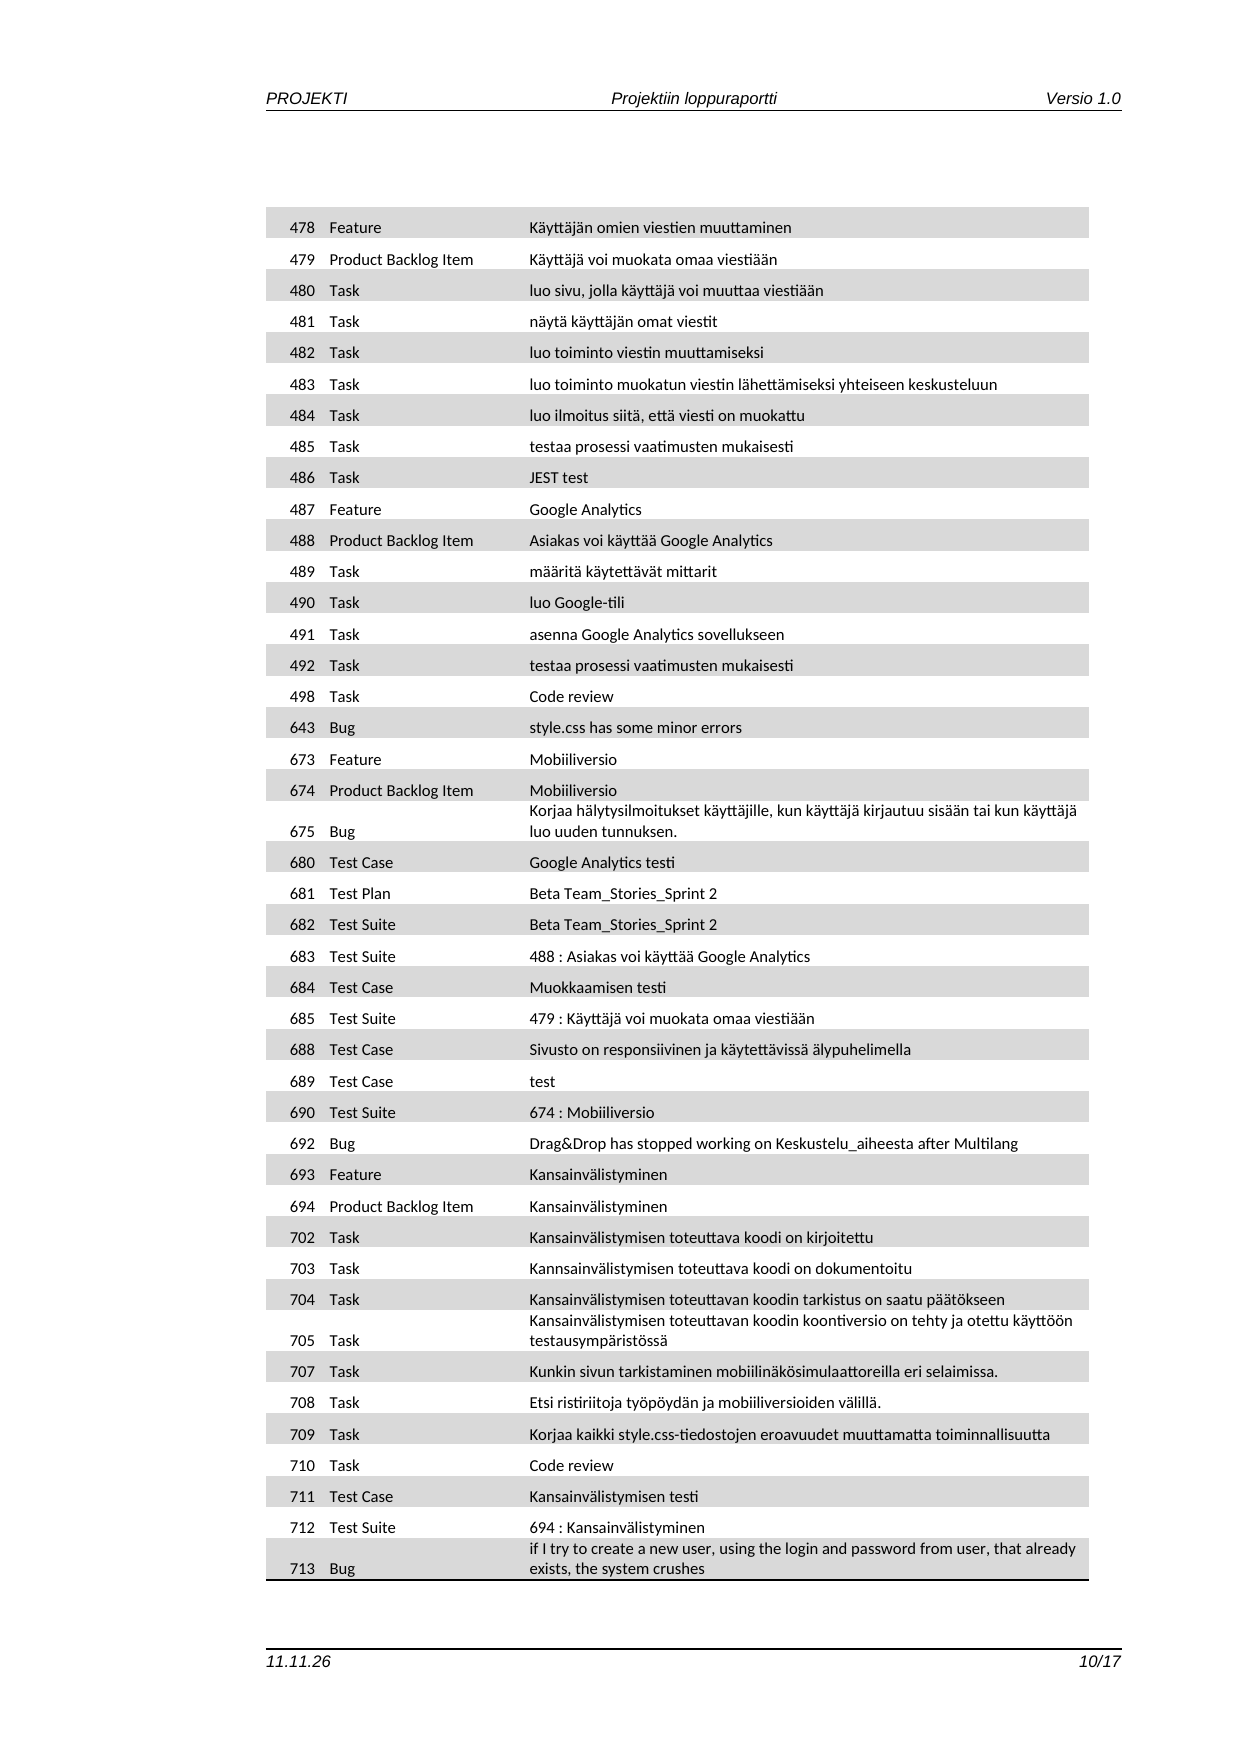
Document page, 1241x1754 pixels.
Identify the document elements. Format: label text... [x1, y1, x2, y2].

table_cell Test Suite [322, 935, 522, 966]
table_cell if I try to create a new user, using the login and password from user, that already exists, the system crushes [522, 1538, 1089, 1579]
table_cell 485 [266, 426, 322, 457]
table_cell Code review [522, 676, 1089, 707]
table_cell Käyttäjä voi muokata omaa viestiään [522, 238, 1089, 269]
table_cell 712 [266, 1507, 322, 1538]
table_cell Task [322, 1279, 522, 1310]
table_cell määritä käytettävät mittarit [522, 551, 1089, 582]
table_cell Asiakas voi käyttää Google Analytics [522, 519, 1089, 551]
table_cell Task [322, 676, 522, 707]
table_cell 675 [266, 801, 322, 841]
table_cell Käyttäjän omien viestien muuttaminen [522, 207, 1089, 238]
table_cell Test Case [322, 1029, 522, 1060]
table_cell Bug [322, 801, 522, 841]
table_cell 708 [266, 1382, 322, 1413]
table_cell Korjaa hälytysilmoitukset käyttäjille, kun käyttäjä kirjautuu sisään tai kun käyttäjä luo uuden tunnuksen. [522, 801, 1089, 841]
table_cell Bug [322, 1123, 522, 1154]
table_cell 498 [266, 676, 322, 707]
table_cell Mobiiliversio [522, 769, 1089, 801]
table_cell 490 [266, 582, 322, 613]
table_cell Test Suite [322, 1091, 522, 1122]
table_cell Beta Team_Stories_Sprint 2 [522, 873, 1089, 904]
table_cell 488 : Asiakas voi käyttää Google Analytics [522, 935, 1089, 966]
table_cell 707 [266, 1351, 322, 1382]
table_cell Product Backlog Item [322, 519, 522, 551]
table_cell Task [322, 1248, 522, 1279]
table_cell Task [322, 332, 522, 363]
table_cell Muokkaamisen testi [522, 966, 1089, 997]
table_cell Task [322, 269, 522, 301]
table_cell 489 [266, 551, 322, 582]
table_cell Task [322, 426, 522, 457]
table_cell 488 [266, 519, 322, 551]
table_cell 484 [266, 394, 322, 426]
table_cell Task [322, 551, 522, 582]
table_cell 705 [266, 1310, 322, 1351]
table_cell 684 [266, 966, 322, 997]
table_cell Kansainvälistyminen [522, 1154, 1089, 1185]
table_cell Test Plan [322, 873, 522, 904]
table_cell Code review [522, 1444, 1089, 1476]
table_cell 711 [266, 1476, 322, 1507]
table_cell Kansainvälistymisen toteuttavan koodin tarkistus on saatu päätökseen [522, 1279, 1089, 1310]
table_cell Product Backlog Item [322, 769, 522, 801]
table_cell test [522, 1060, 1089, 1091]
table_cell 486 [266, 457, 322, 488]
table_cell 643 [266, 707, 322, 738]
table_cell 673 [266, 738, 322, 769]
table_cell 674 : Mobiiliversio [522, 1091, 1089, 1122]
table_cell 680 [266, 841, 322, 872]
table_cell Kannsainvälistymisen toteuttava koodi on dokumentoitu [522, 1248, 1089, 1279]
table_cell Kansainvälistymisen testi [522, 1476, 1089, 1507]
table_cell 479 : Käyttäjä voi muokata omaa viestiään [522, 998, 1089, 1029]
table_cell Task [322, 1382, 522, 1413]
table_cell asenna Google Analytics sovellukseen [522, 613, 1089, 644]
table_cell Drag&Drop has stopped working on Keskustelu_aiheesta after Multilang [522, 1123, 1089, 1154]
table_cell Korjaa kaikki style.css-tiedostojen eroavuudet muuttamatta toiminnallisuutta [522, 1413, 1089, 1444]
table_cell 693 [266, 1154, 322, 1185]
table_cell Task [322, 613, 522, 644]
table_cell Task [322, 457, 522, 488]
table_cell Product Backlog Item [322, 1185, 522, 1216]
table_cell 694 : Kansainvälistyminen [522, 1507, 1089, 1538]
table_cell 492 [266, 644, 322, 676]
table_cell Test Case [322, 1060, 522, 1091]
table_cell Test Suite [322, 904, 522, 935]
table_cell 704 [266, 1279, 322, 1310]
table_cell style.css has some minor errors [522, 707, 1089, 738]
table_cell Test Suite [322, 1507, 522, 1538]
table_cell luo sivu, jolla käyttäjä voi muuttaa viestiään [522, 269, 1089, 301]
table_cell 482 [266, 332, 322, 363]
table_cell Task [322, 1310, 522, 1351]
table_cell testaa prosessi vaatimusten mukaisesti [522, 426, 1089, 457]
table_cell 690 [266, 1091, 322, 1122]
table_cell Product Backlog Item [322, 238, 522, 269]
table_cell 689 [266, 1060, 322, 1091]
table_cell Task [322, 1351, 522, 1382]
table_cell 481 [266, 301, 322, 332]
table_cell Feature [322, 207, 522, 238]
table_cell 703 [266, 1248, 322, 1279]
table_cell testaa prosessi vaatimusten mukaisesti [522, 644, 1089, 676]
table_cell 478 [266, 207, 322, 238]
table_cell 713 [266, 1538, 322, 1579]
table_cell 702 [266, 1216, 322, 1247]
table_cell Sivusto on responsiivinen ja käytettävissä älypuhelimella [522, 1029, 1089, 1060]
table_cell Task [322, 1216, 522, 1247]
table_cell Beta Team_Stories_Sprint 2 [522, 904, 1089, 935]
table_cell 487 [266, 488, 322, 519]
table_cell 694 [266, 1185, 322, 1216]
table_cell 685 [266, 998, 322, 1029]
table_cell Google Analytics [522, 488, 1089, 519]
table_cell 710 [266, 1444, 322, 1476]
table_cell Feature [322, 1154, 522, 1185]
table_cell Task [322, 363, 522, 394]
table_cell Task [322, 301, 522, 332]
table_cell luo Google-tili [522, 582, 1089, 613]
table_cell 480 [266, 269, 322, 301]
table_cell Feature [322, 738, 522, 769]
table_cell 674 [266, 769, 322, 801]
table_cell Kansainvälistymisen toteuttava koodi on kirjoitettu [522, 1216, 1089, 1247]
table_cell Mobiiliversio [522, 738, 1089, 769]
table_cell Etsi ristiriitoja työpöydän ja mobiiliversioiden välillä. [522, 1382, 1089, 1413]
table_cell 681 [266, 873, 322, 904]
table_cell Bug [322, 707, 522, 738]
table_cell 688 [266, 1029, 322, 1060]
table_cell Test Case [322, 841, 522, 872]
table_cell Task [322, 394, 522, 426]
table_cell Test Suite [322, 998, 522, 1029]
table_cell luo toiminto muokatun viestin lähettämiseksi yhteiseen keskusteluun [522, 363, 1089, 394]
table_cell näytä käyttäjän omat viestit [522, 301, 1089, 332]
table_cell 692 [266, 1123, 322, 1154]
table_cell Kansainvälistyminen [522, 1185, 1089, 1216]
table_cell 709 [266, 1413, 322, 1444]
table_cell Task [322, 644, 522, 676]
table_cell 682 [266, 904, 322, 935]
table_cell 491 [266, 613, 322, 644]
table_cell Test Case [322, 966, 522, 997]
table_cell Test Case [322, 1476, 522, 1507]
table_cell 483 [266, 363, 322, 394]
table_cell Kansainvälistymisen toteuttavan koodin koontiversio on tehty ja otettu käyttöön testausympäristössä [522, 1310, 1089, 1351]
table_cell Kunkin sivun tarkistaminen mobiilinäkösimulaattoreilla eri selaimissa. [522, 1351, 1089, 1382]
table_cell Task [322, 582, 522, 613]
table_cell luo ilmoitus siitä, että viesti on muokattu [522, 394, 1089, 426]
table_cell Bug [322, 1538, 522, 1579]
table_cell 479 [266, 238, 322, 269]
table_cell Task [322, 1413, 522, 1444]
table_cell Feature [322, 488, 522, 519]
table_cell 683 [266, 935, 322, 966]
table_cell luo toiminto viestin muuttamiseksi [522, 332, 1089, 363]
table_cell Google Analytics testi [522, 841, 1089, 872]
table_cell JEST test [522, 457, 1089, 488]
table_cell Task [322, 1444, 522, 1476]
